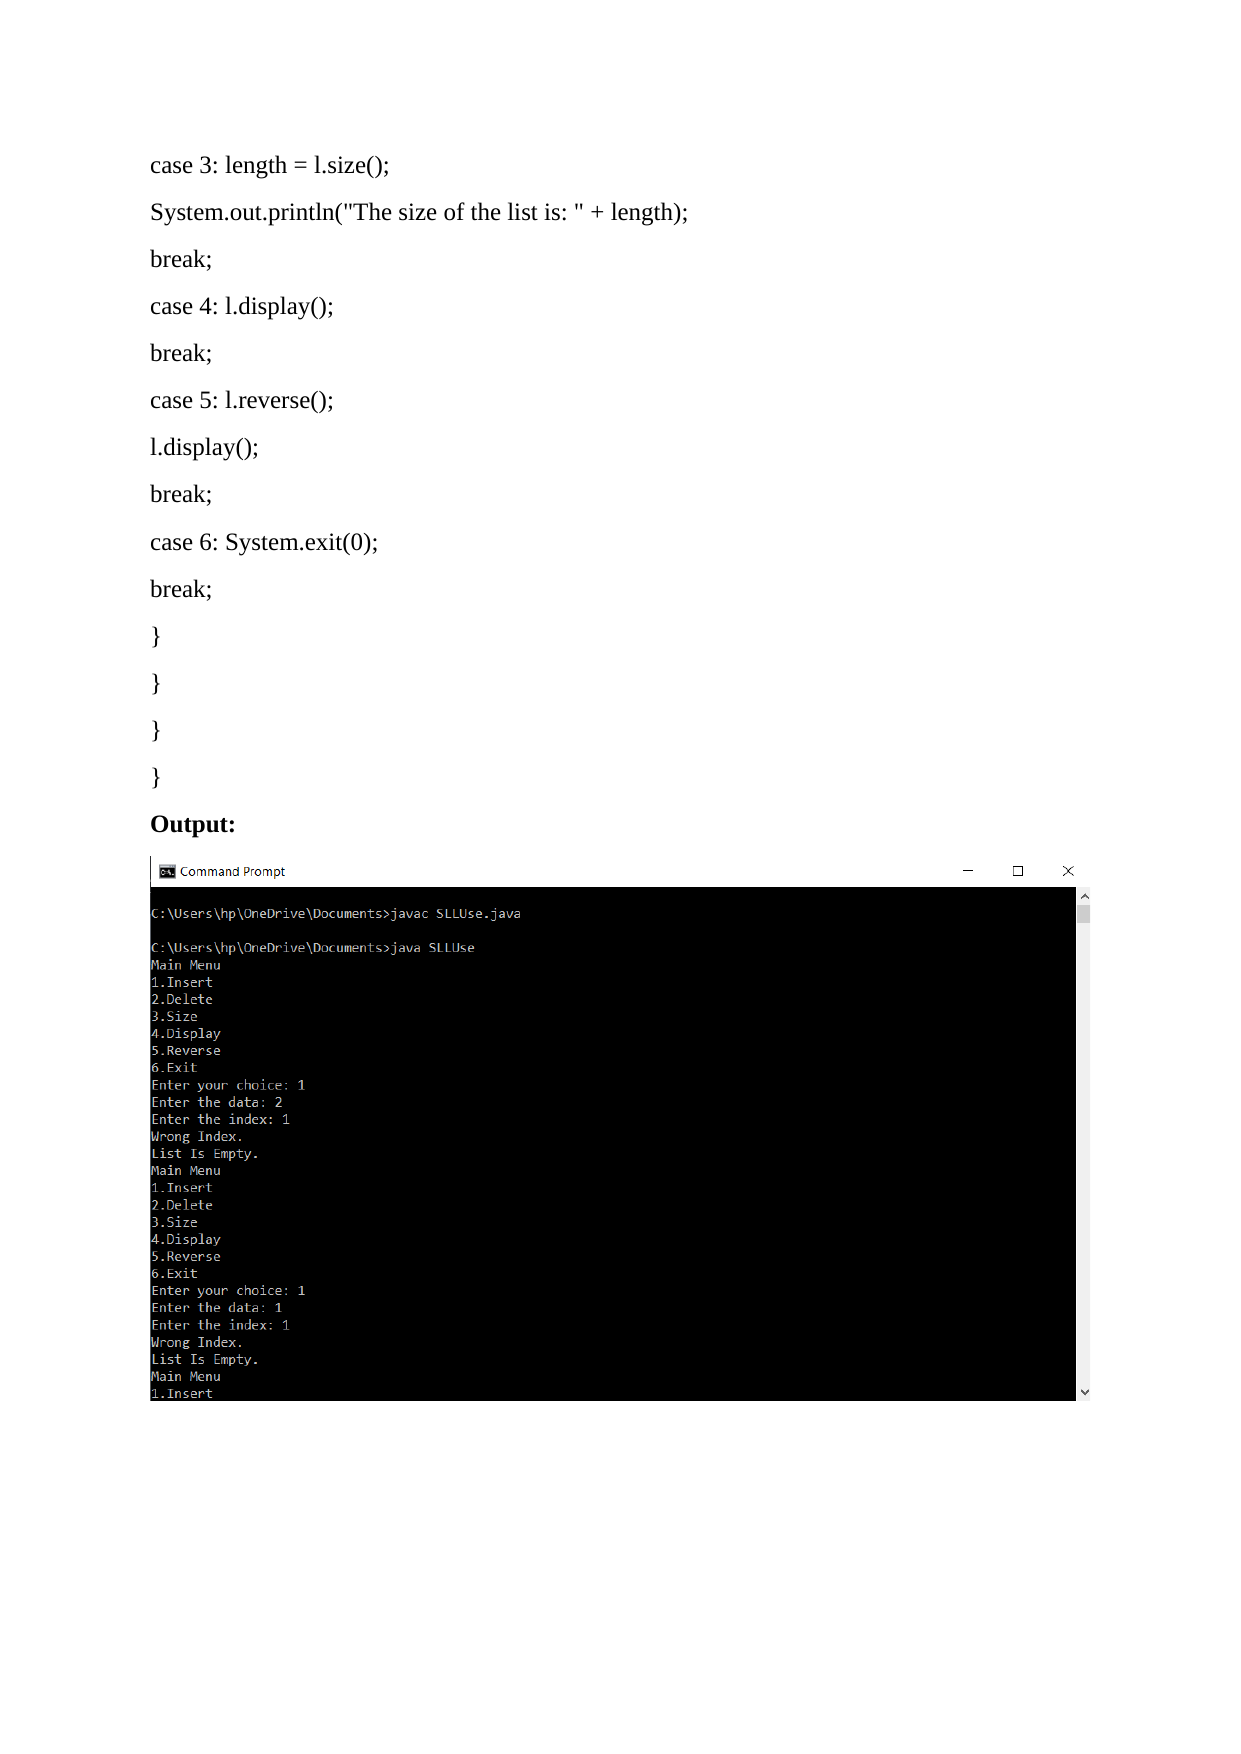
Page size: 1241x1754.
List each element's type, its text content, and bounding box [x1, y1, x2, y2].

text } [150, 668, 1090, 697]
text break; [150, 574, 1090, 602]
text l.display(); [150, 432, 1090, 461]
text case 6: System.exit(0); [150, 527, 1090, 555]
text } [150, 762, 1090, 791]
text System.out.println("The size of the list is: " + length); [150, 197, 1090, 226]
text case 4: l.display(); [150, 291, 1090, 320]
text break; [150, 244, 1090, 273]
text } [150, 715, 1090, 744]
text } [150, 621, 1090, 649]
text break; [150, 479, 1090, 508]
picture [150, 856, 1091, 1401]
text case 5: l.reverse(); [150, 385, 1090, 414]
text Output: [150, 809, 1090, 838]
text break; [150, 338, 1090, 367]
text case 3: length = l.size(); [150, 150, 1090, 179]
